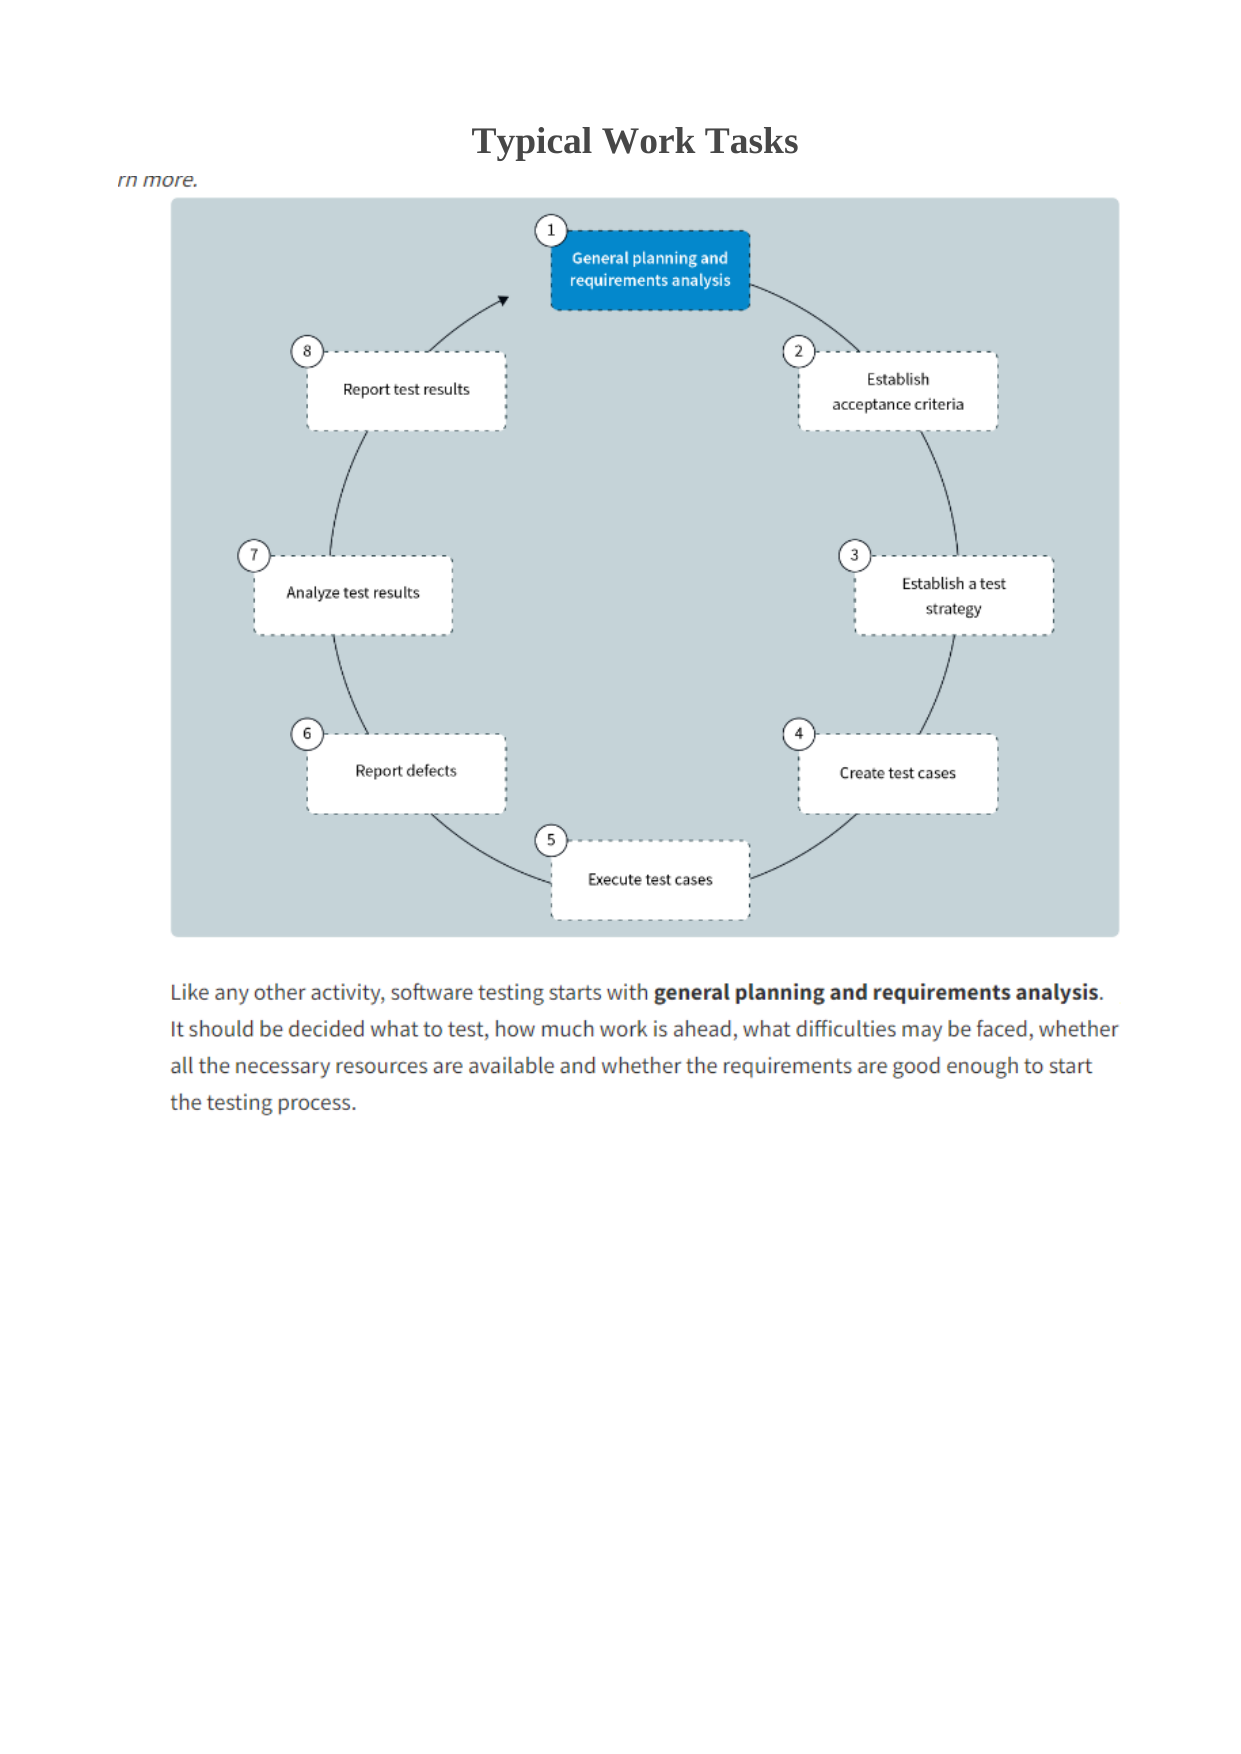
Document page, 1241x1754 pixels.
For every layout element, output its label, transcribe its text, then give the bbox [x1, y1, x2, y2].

picture [118, 176, 1241, 1125]
subtitle Typical Work Tasks [118, 118, 1152, 161]
